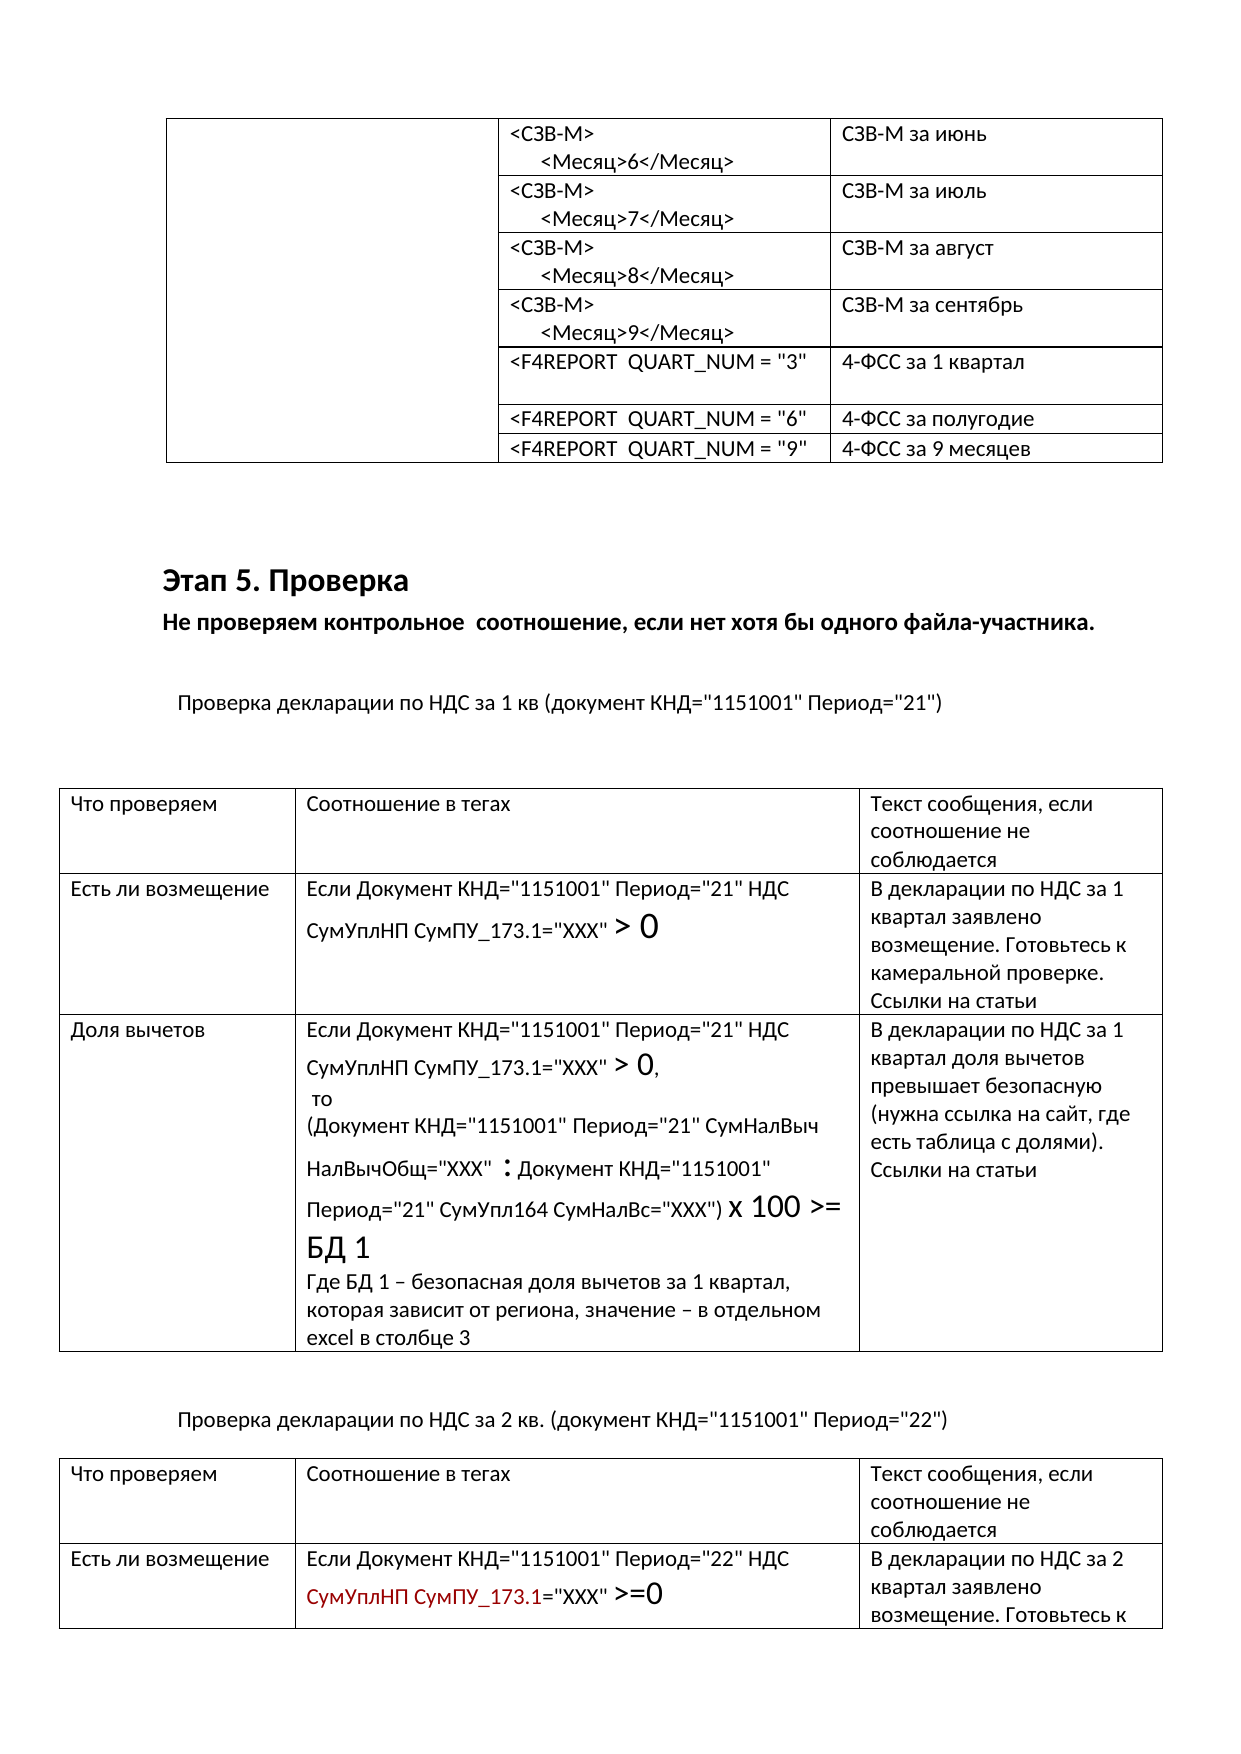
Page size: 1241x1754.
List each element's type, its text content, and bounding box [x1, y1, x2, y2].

table_header Соотношение в тегах [296, 789, 859, 873]
table_cell <СЗВ-М> <Месяц>7</Месяц> [499, 176, 830, 232]
table_cell Есть ли возмещение [60, 874, 295, 1014]
table_cell Если Документ КНД="1151001" Период="21" НДС СумУплНП СумПУ_173.1="ХХХ" > 0, то (Документ КНД="1151001" Период="21" СумНалВыч НалВычОбщ="ХХХ" : Документ КНД="1151001" Период="21" СумУпл164 СумНалВс="ХХХ") х 100 >= БД 1 Где БД 1 – безопасная доля вычетов за 1 квартал, которая зависит от региона, значение – в отдельном excel в столбце 3 [296, 1015, 859, 1351]
table_cell СЗВ-М за сентябрь [831, 290, 1162, 346]
table_cell СЗВ-М за июнь [831, 119, 1162, 175]
table_header Что проверяем [60, 789, 295, 873]
text Проверка декларации по НДС за 2 кв. (документ КНД="1151001" Период="22") [177, 1405, 1152, 1433]
table_cell СЗВ-М за июль [831, 176, 1162, 232]
table_cell 4-ФСС за 1 квартал [831, 348, 1162, 403]
table_cell СЗВ-М за август [831, 233, 1162, 289]
table_cell <СЗВ-М> <Месяц>9</Месяц> [499, 290, 830, 346]
table_cell В декларации по НДС за 1 квартал заявлено возмещение. Готовьтесь к камеральной проверке. Ссылки на статьи [860, 874, 1162, 1014]
table_cell <F4REPORT QUART_NUM = "3" [499, 348, 830, 403]
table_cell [296, 1544, 859, 1628]
table_cell Есть ли возмещение [60, 1544, 295, 1628]
table_cell Если Документ КНД="1151001" Период="21" НДС СумУплНП СумПУ_173.1="ХХХ" > 0 [296, 874, 859, 1014]
table_header Что проверяем [60, 1459, 295, 1543]
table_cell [860, 1544, 1162, 1628]
table_cell <СЗВ-М> <Месяц>8</Месяц> [499, 233, 830, 289]
table_cell <F4REPORT QUART_NUM = "9" [499, 434, 830, 462]
list Проверка декларации по НДС за 1 кв (документ КНД="1151001" Период="21") [177, 688, 1152, 716]
table_cell В декларации по НДС за 1 квартал доля вычетов превышает безопасную (нужна ссылка на сайт, где есть таблица с долями). Ссылки на статьи [860, 1015, 1162, 1351]
table_cell 4-ФСС за 9 месяцев [831, 434, 1162, 462]
table_header Текст сообщения, если соотношение не соблюдается [860, 789, 1162, 873]
list Этап 5. Проверка [162, 559, 1152, 600]
list Не проверяем контрольное соотношение, если нет хотя бы одного файла-участника. [162, 606, 1152, 637]
table_header Текст сообщения, если соотношение не соблюдается [860, 1459, 1162, 1543]
table_cell <F4REPORT QUART_NUM = "6" [499, 405, 830, 433]
table_cell 4-ФСС за полугодие [831, 405, 1162, 433]
table_cell <СЗВ-М> <Месяц>6</Месяц> [499, 119, 830, 175]
table_header Соотношение в тегах [296, 1459, 859, 1543]
table_cell Доля вычетов [60, 1015, 295, 1351]
